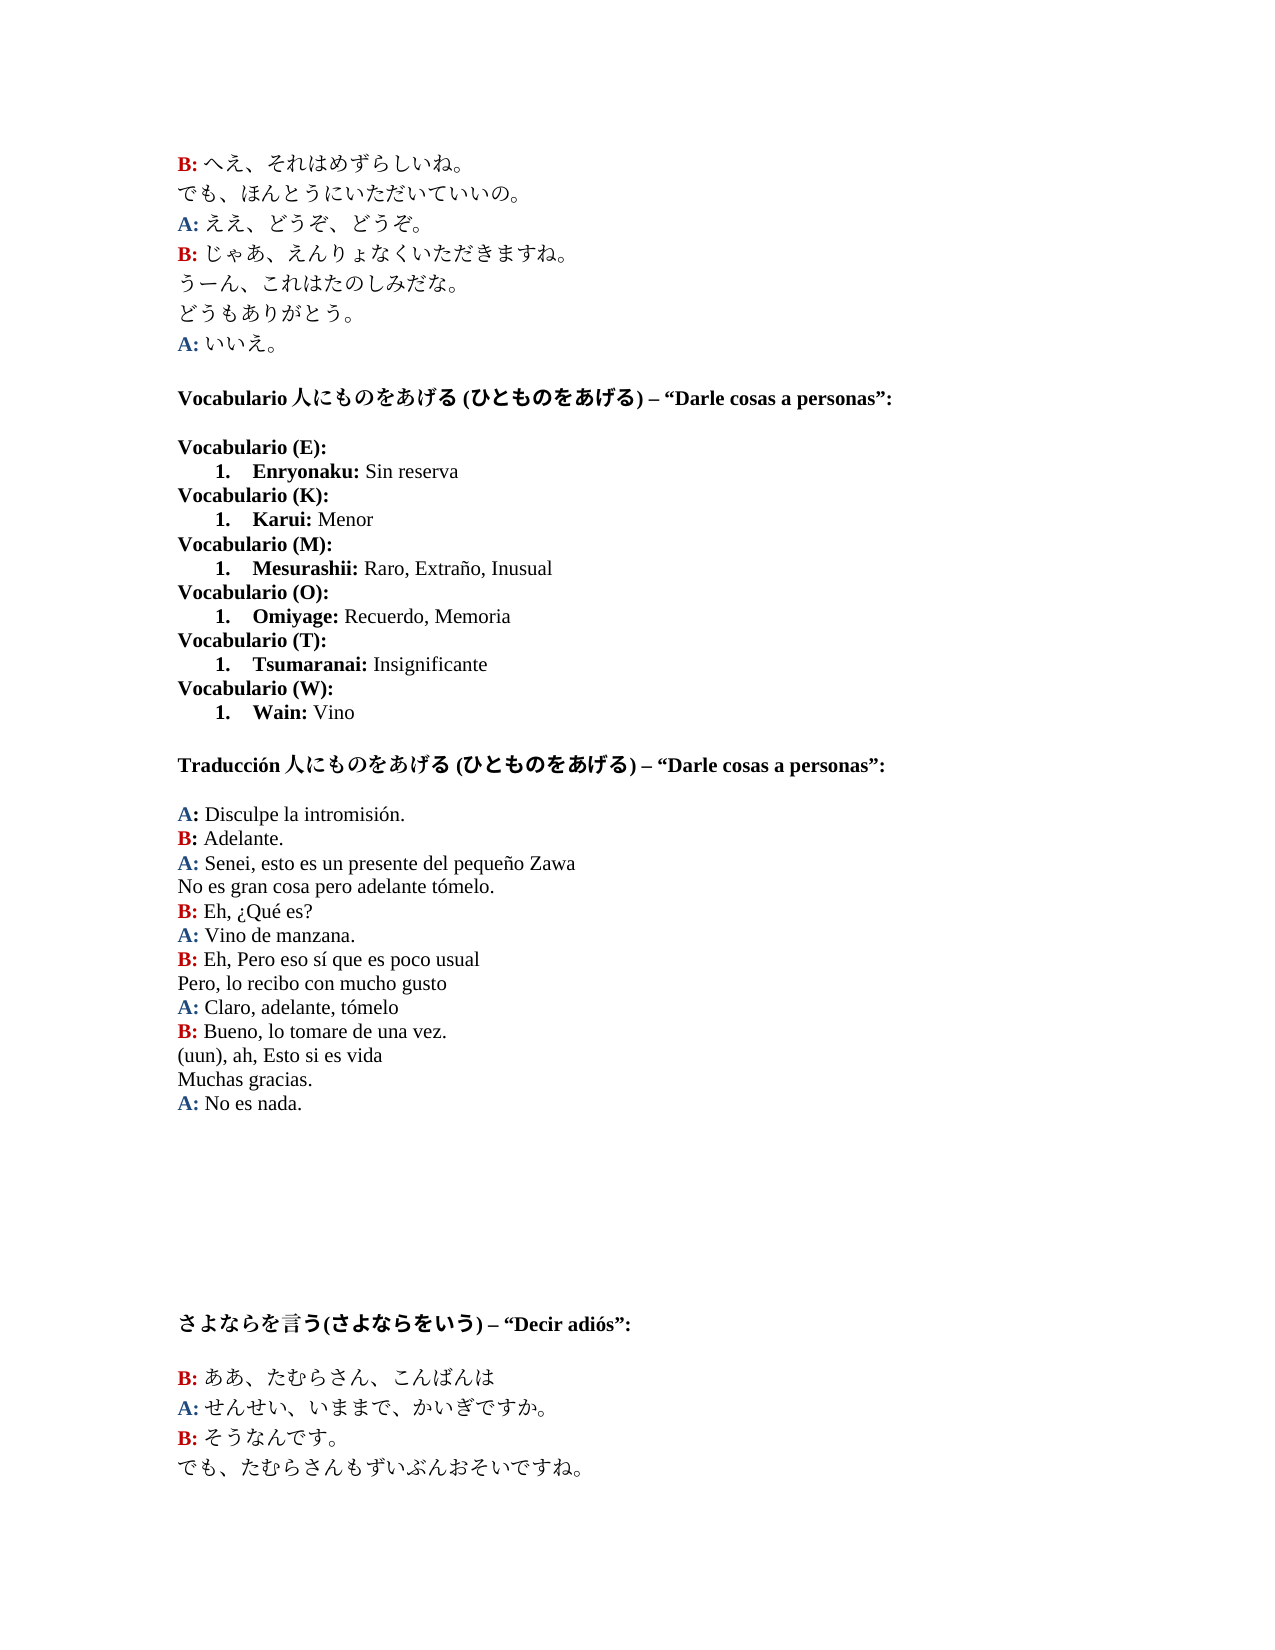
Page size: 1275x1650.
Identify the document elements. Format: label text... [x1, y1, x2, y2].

text B: Eh, ¿Qué es? [177, 898, 1098, 923]
text Traducción人にものをあげる (ひとものをあげる) – “Darle cosas a personas”: [177, 748, 1098, 778]
text どうもありがとう。 [177, 297, 1098, 327]
text B: じゃあ、えんりょなくいただきますね。 [177, 237, 1098, 267]
list Mesurashii: Raro, Extraño, Inusual [215, 556, 1098, 579]
text B: そうなんです。 [177, 1422, 1098, 1452]
text B: Adelante. [177, 826, 1098, 850]
text B: Bueno, lo tomare de una vez. [177, 1019, 1098, 1043]
text Vocabulario (K): [177, 483, 1098, 507]
list Wain: Vino [215, 700, 1098, 724]
list Karui: Menor [215, 507, 1098, 531]
text B: ああ、たむらさん、こんばんは [177, 1362, 1098, 1392]
list Enryonaku: Sin reserva [215, 459, 1098, 483]
text でも、たむらさんもずいぶんおそいですね。 [177, 1452, 1098, 1481]
list Tsumaranai: Insignificante [215, 652, 1098, 676]
list Omiyage: Recuerdo, Memoria [215, 604, 1098, 628]
text Vocabulario (M): [177, 531, 1098, 556]
text Vocabulario (O): [177, 579, 1098, 604]
text Vocabulario人にものをあげる (ひとものをあげる) – “Darle cosas a personas”: [177, 381, 1098, 411]
text A: Claro, adelante, tómelo [177, 995, 1098, 1019]
text うーん、これはたのしみだな。 [177, 267, 1098, 297]
text No es gran cosa pero adelante tómelo. [177, 874, 1098, 898]
text B: Eh, Pero eso sí que es poco usual [177, 947, 1098, 971]
text A: Disculpe la intromisión. [177, 802, 1098, 826]
text さよならを言う(さよならをいう) – “Decir adiós”: [177, 1308, 1098, 1338]
text Pero, lo recibo con mucho gusto [177, 971, 1098, 995]
text A: No es nada. [177, 1091, 1098, 1115]
text Vocabulario (T): [177, 628, 1098, 652]
text A: Vino de manzana. [177, 923, 1098, 947]
text A: ええ、どうぞ、どうぞ。 [177, 207, 1098, 237]
text (uun), ah, Esto si es vida [177, 1043, 1098, 1067]
text Muchas gracias. [177, 1067, 1098, 1091]
text Vocabulario (W): [177, 676, 1098, 700]
text でも、ほんとうにいただいていいの。 [177, 177, 1098, 207]
text Vocabulario (E): [177, 435, 1098, 459]
text A: いいえ。 [177, 327, 1098, 357]
text A: せんせい、いままで、かいぎですか。 [177, 1392, 1098, 1422]
text A: Senei, esto es un presente del pequeño Zawa [177, 850, 1098, 874]
text B: へえ、それはめずらしいね。 [177, 148, 1098, 177]
